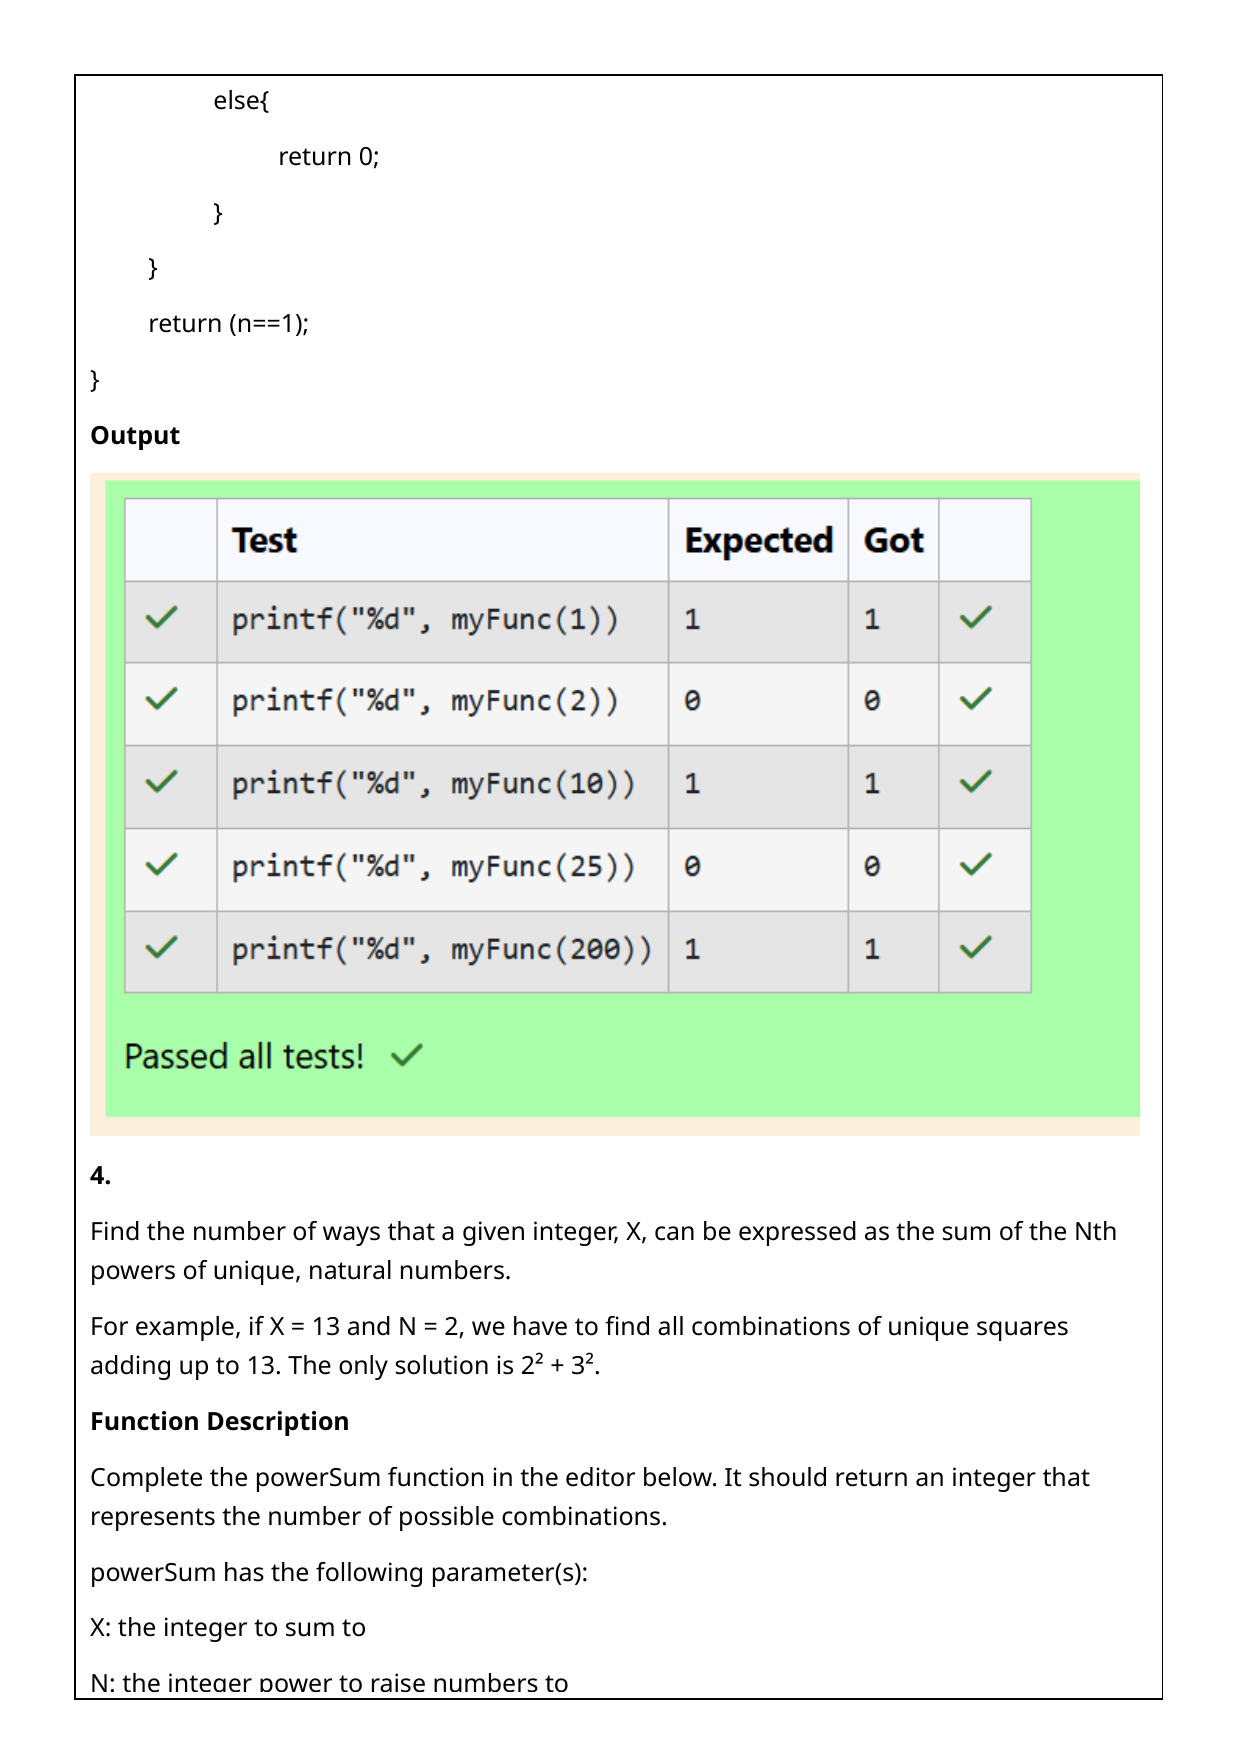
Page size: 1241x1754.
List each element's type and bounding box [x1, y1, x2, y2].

picture [90, 473, 1140, 1136]
